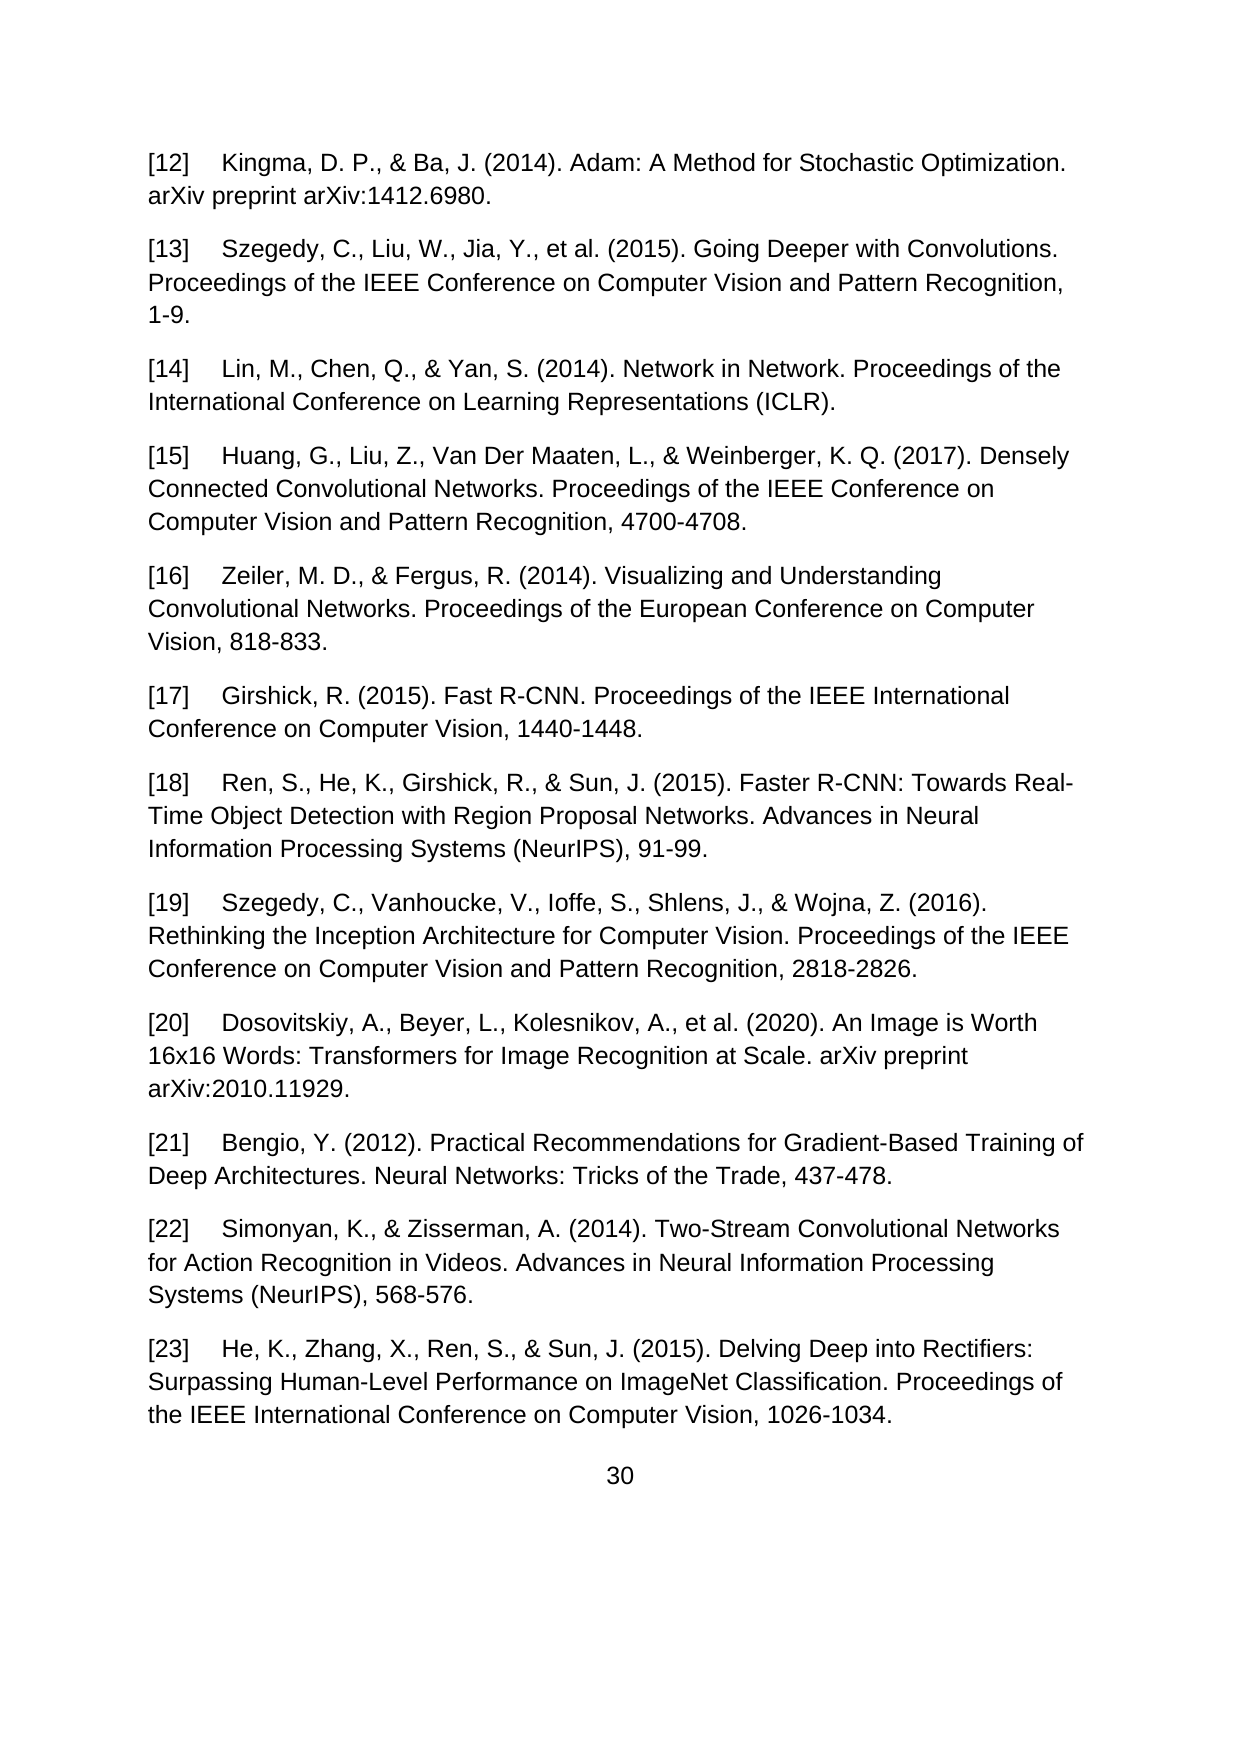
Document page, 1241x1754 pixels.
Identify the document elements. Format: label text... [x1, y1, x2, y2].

text [18] Ren, S., He, K., Girshick, R., & Sun, J. (2015). Faster R-CNN: Towards Real-Time Object Detection with Region Proposal Networks. Advances in Neural Information Processing Systems (NeurIPS), 91-99. [148, 768, 1093, 863]
text [17] Girshick, R. (2015). Fast R-CNN. Proceedings of the IEEE International Conference on Computer Vision, 1440-1448. [148, 681, 1093, 743]
text [21] Bengio, Y. (2012). Practical Recommendations for Gradient-Based Training of Deep Architectures. Neural Networks: Tricks of the Trade, 437-478. [148, 1128, 1093, 1189]
text [23] He, K., Zhang, X., Ren, S., & Sun, J. (2015). Delving Deep into Rectifiers: Surpassing Human-Level Performance on ImageNet Classification. Proceedings of the IEEE International Conference on Computer Vision, 1026-1034. [148, 1334, 1093, 1429]
text [19] Szegedy, C., Vanhoucke, V., Ioffe, S., Shlens, J., & Wojna, Z. (2016). Rethinking the Inception Architecture for Computer Vision. Proceedings of the IEEE Conference on Computer Vision and Pattern Recognition, 2818-2826. [148, 888, 1093, 983]
text [22] Simonyan, K., & Zisserman, A. (2014). Two-Stream Convolutional Networks for Action Recognition in Videos. Advances in Neural Information Processing Systems (NeurIPS), 568-576. [148, 1214, 1093, 1309]
text [15] Huang, G., Liu, Z., Van Der Maaten, L., & Weinberger, K. Q. (2017). Densely Connected Convolutional Networks. Proceedings of the IEEE Conference on Computer Vision and Pattern Recognition, 4700-4708. [148, 441, 1093, 536]
text [16] Zeiler, M. D., & Fergus, R. (2014). Visualizing and Understanding Convolutional Networks. Proceedings of the European Conference on Computer Vision, 818-833. [148, 561, 1093, 656]
text [14] Lin, M., Chen, Q., & Yan, S. (2014). Network in Network. Proceedings of the International Conference on Learning Representations (ICLR). [148, 354, 1093, 416]
text [13] Szegedy, C., Liu, W., Jia, Y., et al. (2015). Going Deeper with Convolutions. Proceedings of the IEEE Conference on Computer Vision and Pattern Recognition, 1-9. [148, 234, 1093, 329]
text [20] Dosovitskiy, A., Beyer, L., Kolesnikov, A., et al. (2020). An Image is Worth 16x16 Words: Transformers for Image Recognition at Scale. arXiv preprint arXiv:2010.11929. [148, 1008, 1093, 1102]
text [12] Kingma, D. P., & Ba, J. (2014). Adam: A Method for Stochastic Optimization. arXiv preprint arXiv:1412.6980. [148, 148, 1093, 209]
